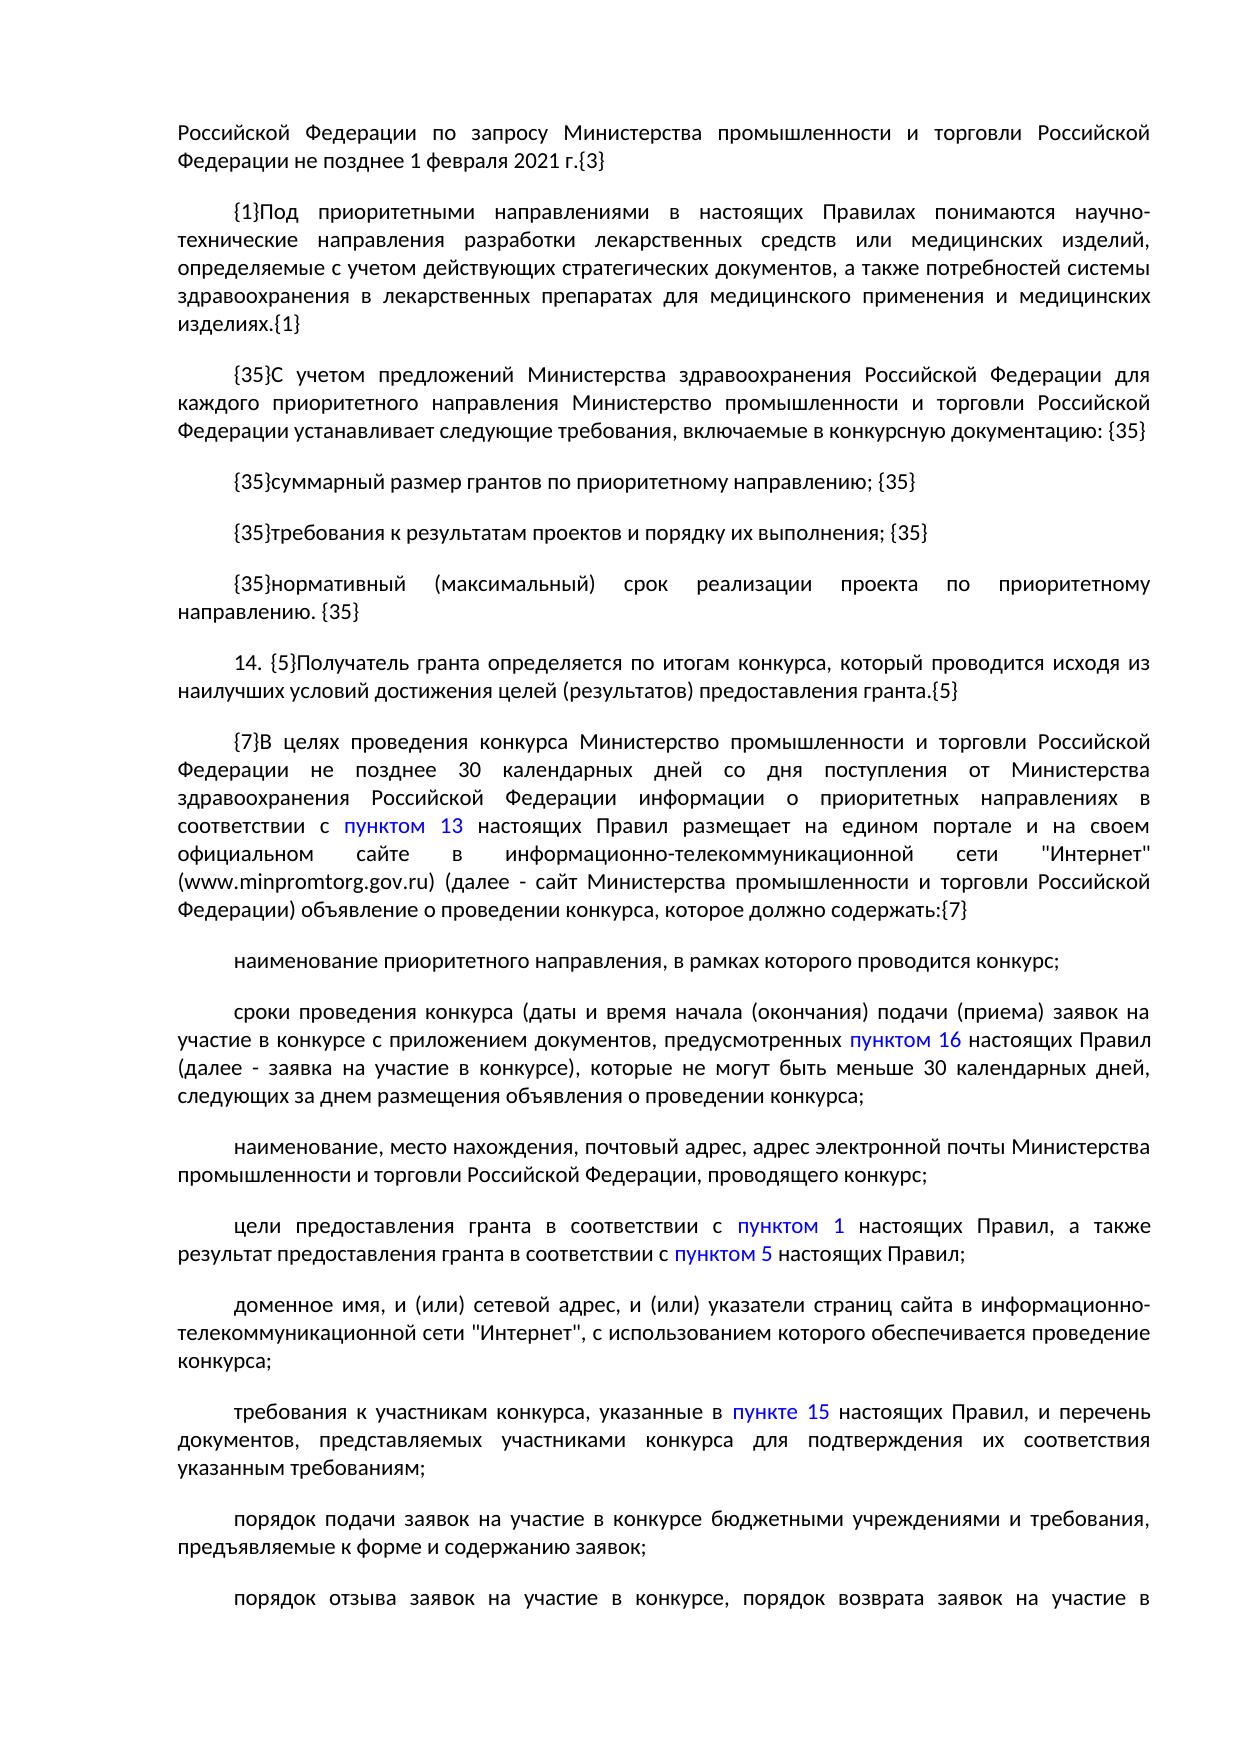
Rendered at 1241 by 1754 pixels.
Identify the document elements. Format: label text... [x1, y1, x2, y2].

text наименование приоритетного направления, в рамках которого проводится конкурс; [177, 946, 1152, 974]
text {35}С учетом предложений Министерства здравоохранения Российской Федерации для каждого приоритетного направления Министерство промышленности и торговли Российской Федерации устанавливает следующие требования, включаемые в конкурсную документацию: {35} [177, 360, 1152, 444]
text порядок подачи заявок на участие в конкурсе бюджетными учреждениями и требования, предъявляемые к форме и содержанию заявок; [177, 1504, 1152, 1560]
text {35}суммарный размер грантов по приоритетному направлению; {35} [177, 467, 1152, 495]
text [177, 1583, 1152, 1611]
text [177, 118, 1152, 174]
text цели предоставления гранта в соответствии с пунктом 1 настоящих Правил, а также результат предоставления гранта в соответствии с пунктом 5 настоящих Правил; [177, 1211, 1152, 1267]
text 14. {5}Получатель гранта определяется по итогам конкурса, который проводится исходя из наилучших условий достижения целей (результатов) предоставления гранта.{5} [177, 648, 1152, 704]
text {35}требования к результатам проектов и порядку их выполнения; {35} [177, 518, 1152, 546]
text доменное имя, и (или) сетевой адрес, и (или) указатели страниц сайта в информационно-телекоммуникационной сети "Интернет", с использованием которого обеспечивается проведение конкурса; [177, 1290, 1152, 1374]
text {35}нормативный (максимальный) срок реализации проекта по приоритетному направлению. {35} [177, 569, 1152, 625]
text {7}В целях проведения конкурса Министерство промышленности и торговли Российской Федерации не позднее 30 календарных дней со дня поступления от Министерства здравоохранения Российской Федерации информации о приоритетных направлениях в соответствии с пунктом 13 настоящих Правил размещает на едином портале и на своем официальном сайте в информационно-телекоммуникационной сети "Интернет" (www.minpromtorg.gov.ru) (далее - сайт Министерства промышленности и торговли Российской Федерации) объявление о проведении конкурса, которое должно содержать:{7} [177, 727, 1152, 923]
text сроки проведения конкурса (даты и время начала (окончания) подачи (приема) заявок на участие в конкурсе с приложением документов, предусмотренных пунктом 16 настоящих Правил (далее - заявка на участие в конкурсе), которые не могут быть меньше 30 календарных дней, следующих за днем размещения объявления о проведении конкурса; [177, 997, 1152, 1109]
text наименование, место нахождения, почтовый адрес, адрес электронной почты Министерства промышленности и торговли Российской Федерации, проводящего конкурс; [177, 1132, 1152, 1188]
text требования к участникам конкурса, указанные в пункте 15 настоящих Правил, и перечень документов, представляемых участниками конкурса для подтверждения их соответствия указанным требованиям; [177, 1397, 1152, 1481]
text {1}Под приоритетными направлениями в настоящих Правилах понимаются научно-технические направления разработки лекарственных средств или медицинских изделий, определяемые с учетом действующих стратегических документов, а также потребностей системы здравоохранения в лекарственных препаратах для медицинского применения и медицинских изделиях.{1} [177, 197, 1152, 337]
